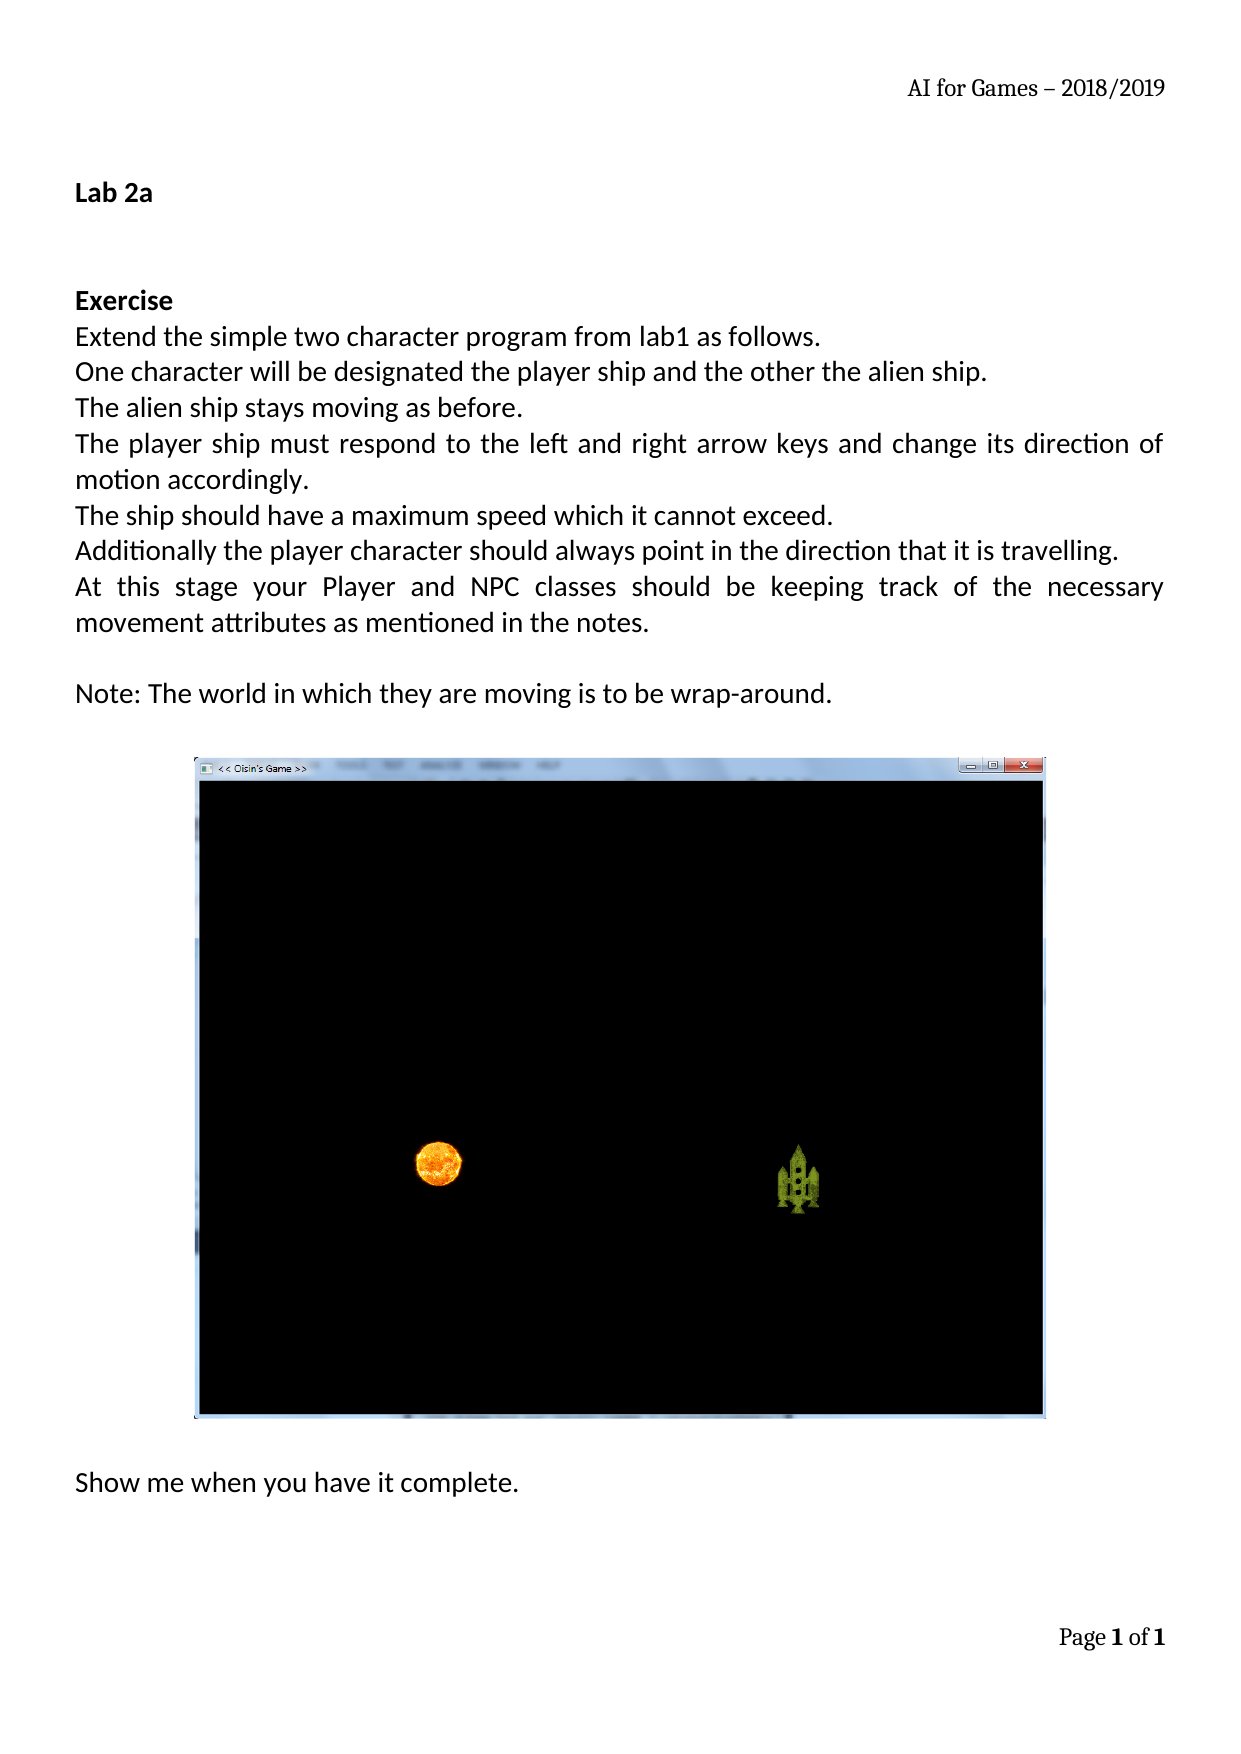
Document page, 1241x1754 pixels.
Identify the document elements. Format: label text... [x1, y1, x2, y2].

text The player ship must respond to the left and right arrow keys and change its direction of motion accordingly. [75, 425, 1165, 496]
text Exercise [75, 282, 1165, 317]
text The ship should have a maximum speed which it cannot exceed. [75, 497, 1165, 532]
text The alien ship stays moving as before. [75, 389, 1165, 425]
text Extend the simple two character program from lab1 as follows. [75, 318, 1165, 353]
picture [194, 757, 1047, 1419]
text Show me when you have it complete. [75, 1464, 1165, 1500]
text Lab 2a [75, 174, 1165, 210]
text Note: The world in which they are moving is to be wrap-around. [75, 676, 1165, 711]
text One character will be designated the player ship and the other the alien ship. [75, 353, 1165, 389]
text At this stage your Player and NPC classes should be keeping track of the necessary movement attributes as mentioned in the notes. [75, 568, 1165, 639]
text Additionally the player character should always point in the direction that it is travelling. [75, 532, 1165, 568]
